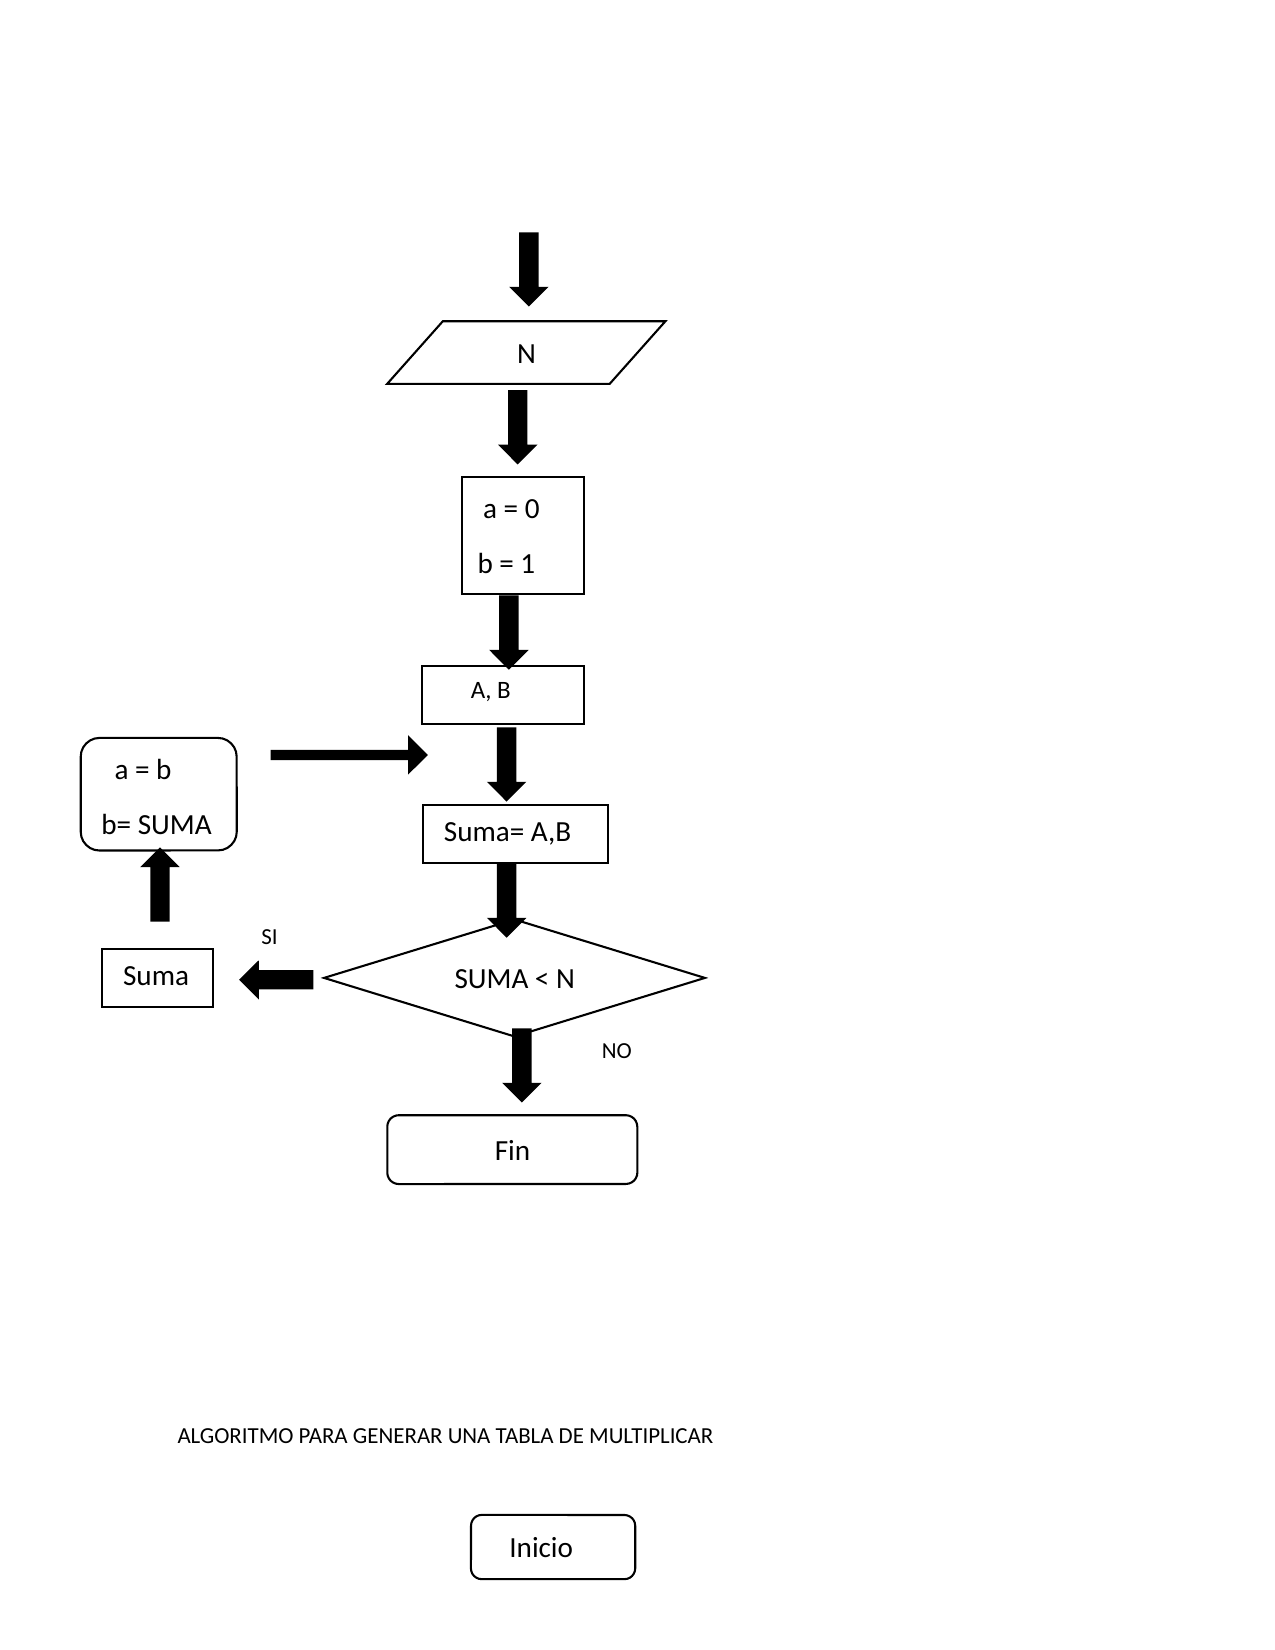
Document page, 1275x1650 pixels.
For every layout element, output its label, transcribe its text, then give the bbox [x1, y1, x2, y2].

text ALGORITMO PARA GENERAR UNA TABLA DE MULTIPLICAR [177, 1421, 1098, 1449]
